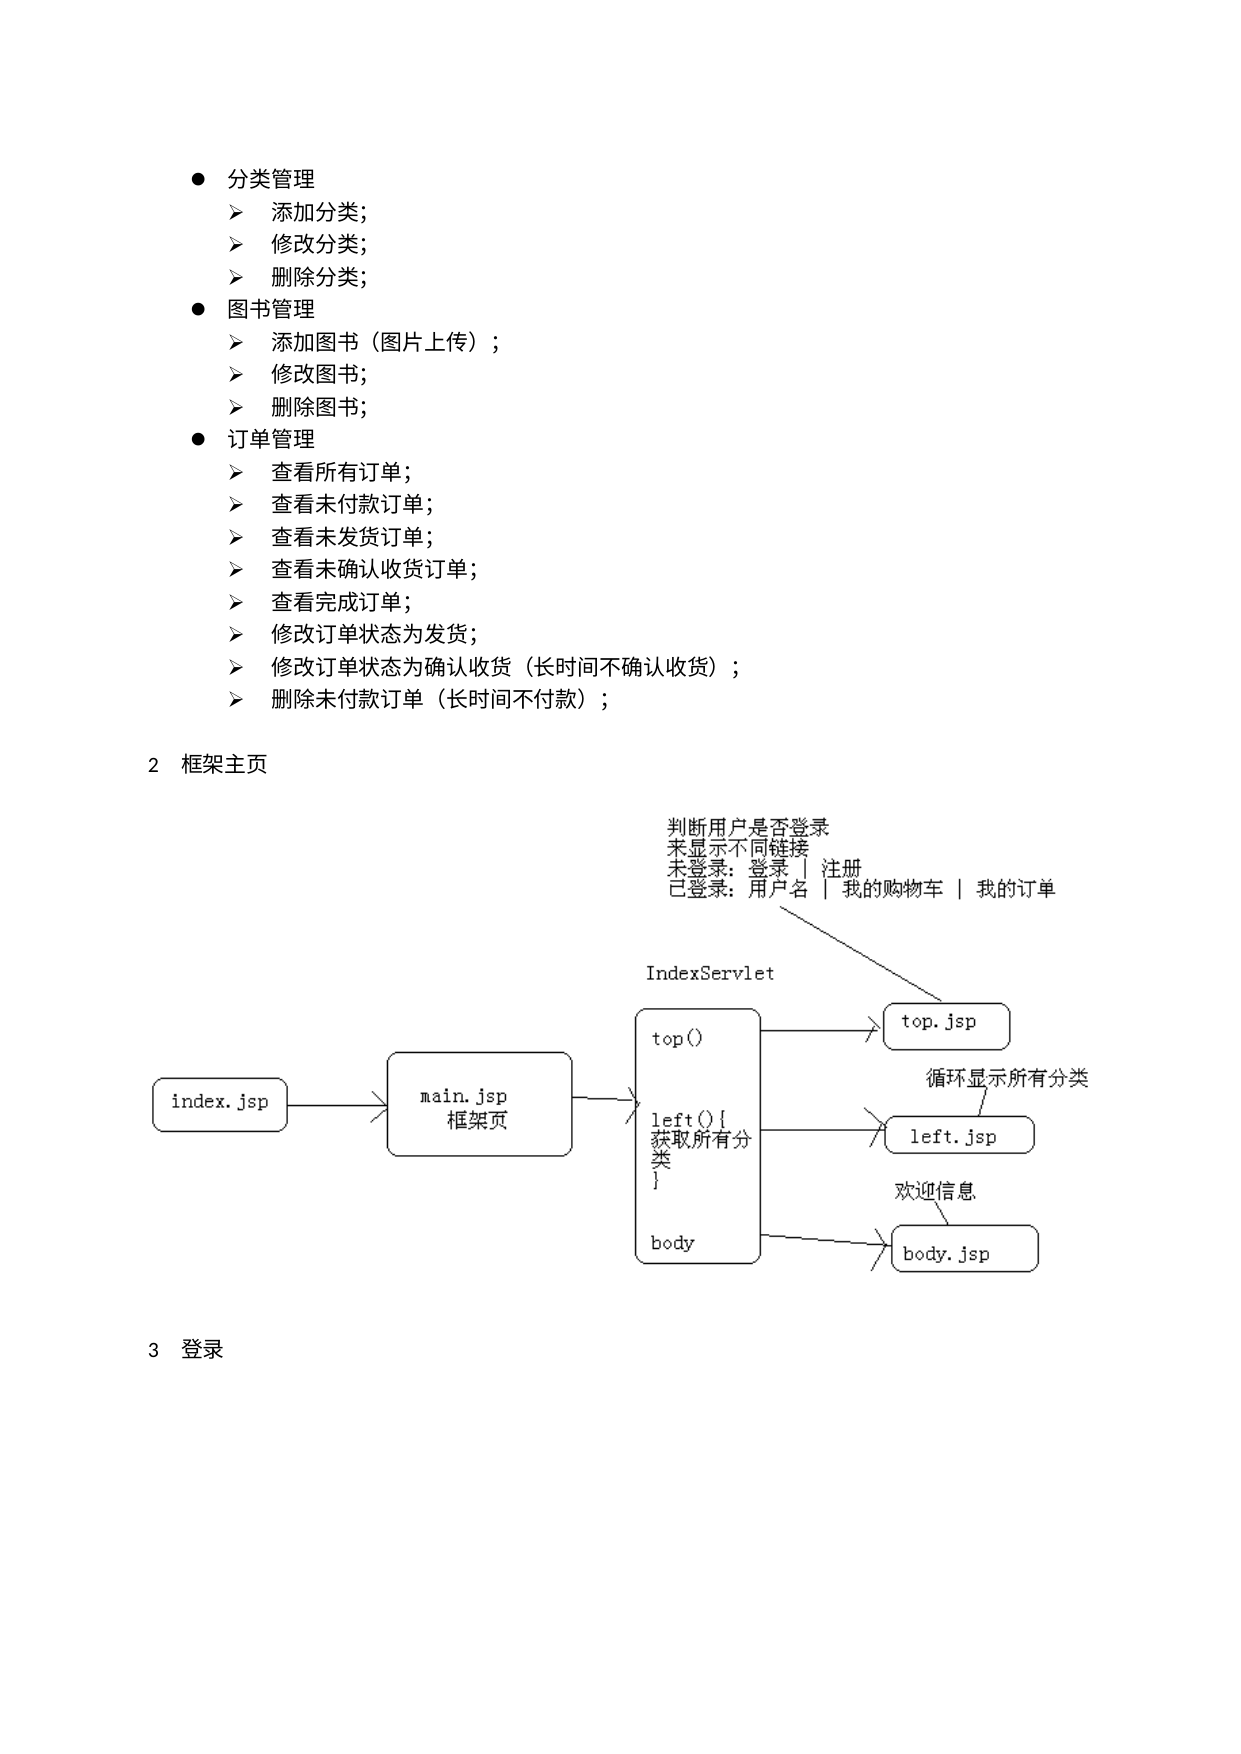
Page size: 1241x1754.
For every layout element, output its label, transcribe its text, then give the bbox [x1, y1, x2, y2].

picture [147, 812, 1092, 1297]
text 3 登录 [148, 1332, 1092, 1364]
list 查看所有订单； [227, 454, 1092, 487]
list 修改分类； [227, 227, 1092, 259]
list 添加图书（图片上传）； [227, 324, 1092, 357]
list 查看未发货订单； [227, 519, 1092, 552]
list 查看完成订单； [227, 584, 1092, 617]
list 修改图书； [227, 357, 1092, 389]
list 修改订单状态为确认收货（长时间不确认收货）； [227, 649, 1092, 682]
list 删除图书； [227, 389, 1092, 422]
list 分类管理 [190, 162, 1092, 194]
list 订单管理 [190, 422, 1092, 454]
text 2 框架主页 [148, 747, 1092, 779]
list 查看未确认收货订单； [227, 552, 1092, 584]
list 添加分类； [227, 194, 1092, 227]
list 删除分类； [227, 259, 1092, 292]
list 修改订单状态为发货； [227, 617, 1092, 649]
list 查看未付款订单； [227, 487, 1092, 519]
list 图书管理 [190, 292, 1092, 324]
list 删除未付款订单（长时间不付款）； [227, 682, 1092, 714]
